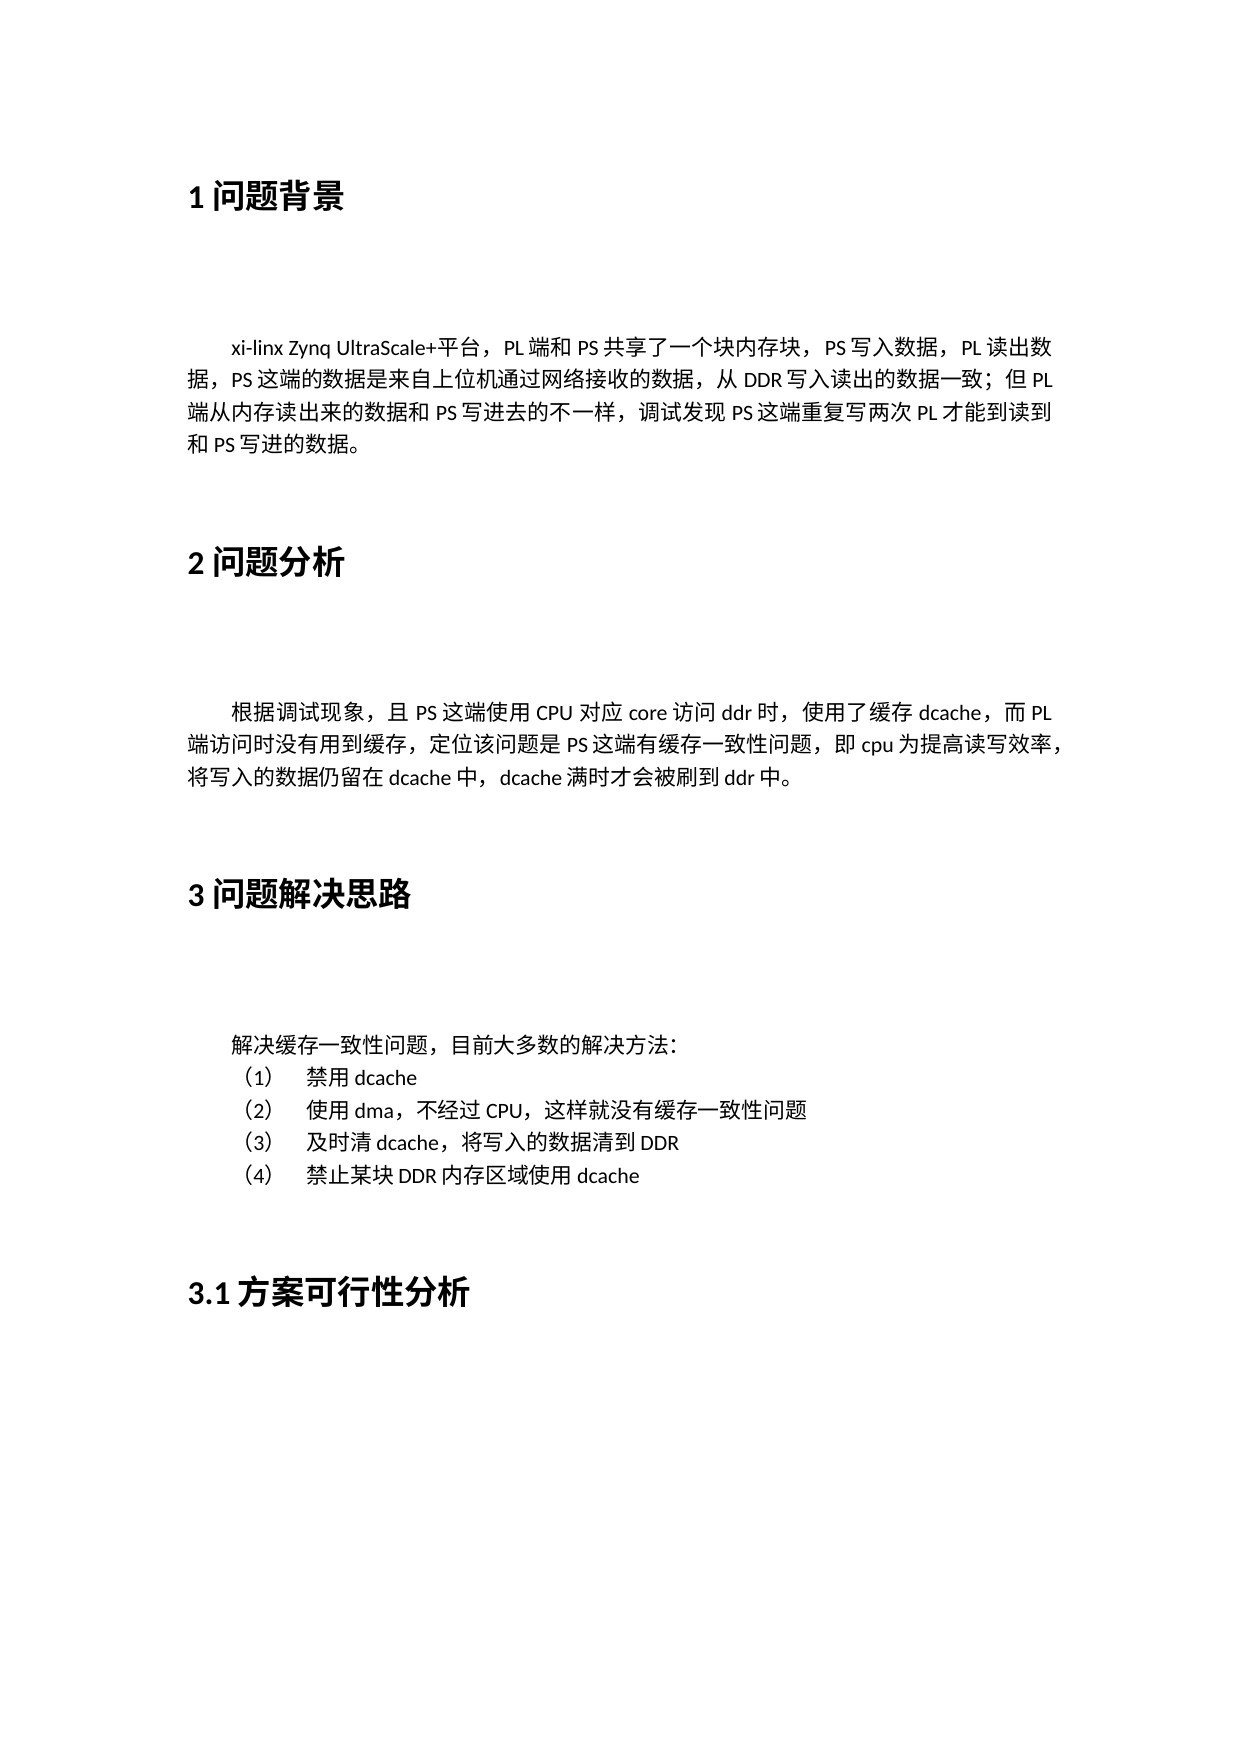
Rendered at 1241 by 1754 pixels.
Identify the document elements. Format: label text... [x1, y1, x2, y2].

subtitle 3.1 方案可行性分析 [187, 1258, 1053, 1323]
list 使用dma，不经过CPU，这样就没有缓存一致性问题 [231, 1092, 1053, 1125]
text 解决缓存一致性问题，目前大多数的解决方法： [187, 1027, 1053, 1060]
list 及时清dcache，将写入的数据清到DDR [231, 1125, 1053, 1157]
text 根据调试现象，且PS这端使用CPU 对应core访问ddr时，使用了缓存dcache，而PL端访问时没有用到缓存，定位该问题是PS这端有缓存一致性问题，即cpu为提高读写效率，将写入的数据仍留在dcache中，dcache满时才会被刷到ddr中。 [187, 694, 1053, 792]
subtitle 3 问题解决思路 [187, 860, 1053, 925]
list 禁用dcache [231, 1060, 1053, 1092]
text xi-linx Zynq UltraScale+平台，PL端和PS共享了一个块内存块，PS写入数据，PL读出数据，PS这端的数据是来自上位机通过网络接收的数据，从DDR写入读出的数据一致；但PL端从内存读出来的数据和PS写进去的不一样，调试发现PS这端重复写两次PL才能到读到和PS写进的数据。 [187, 329, 1053, 459]
list 禁止某块DDR内存区域使用dcache [231, 1157, 1053, 1190]
subtitle 1 问题背景 [187, 162, 1053, 227]
subtitle 2 问题分析 [187, 527, 1053, 592]
